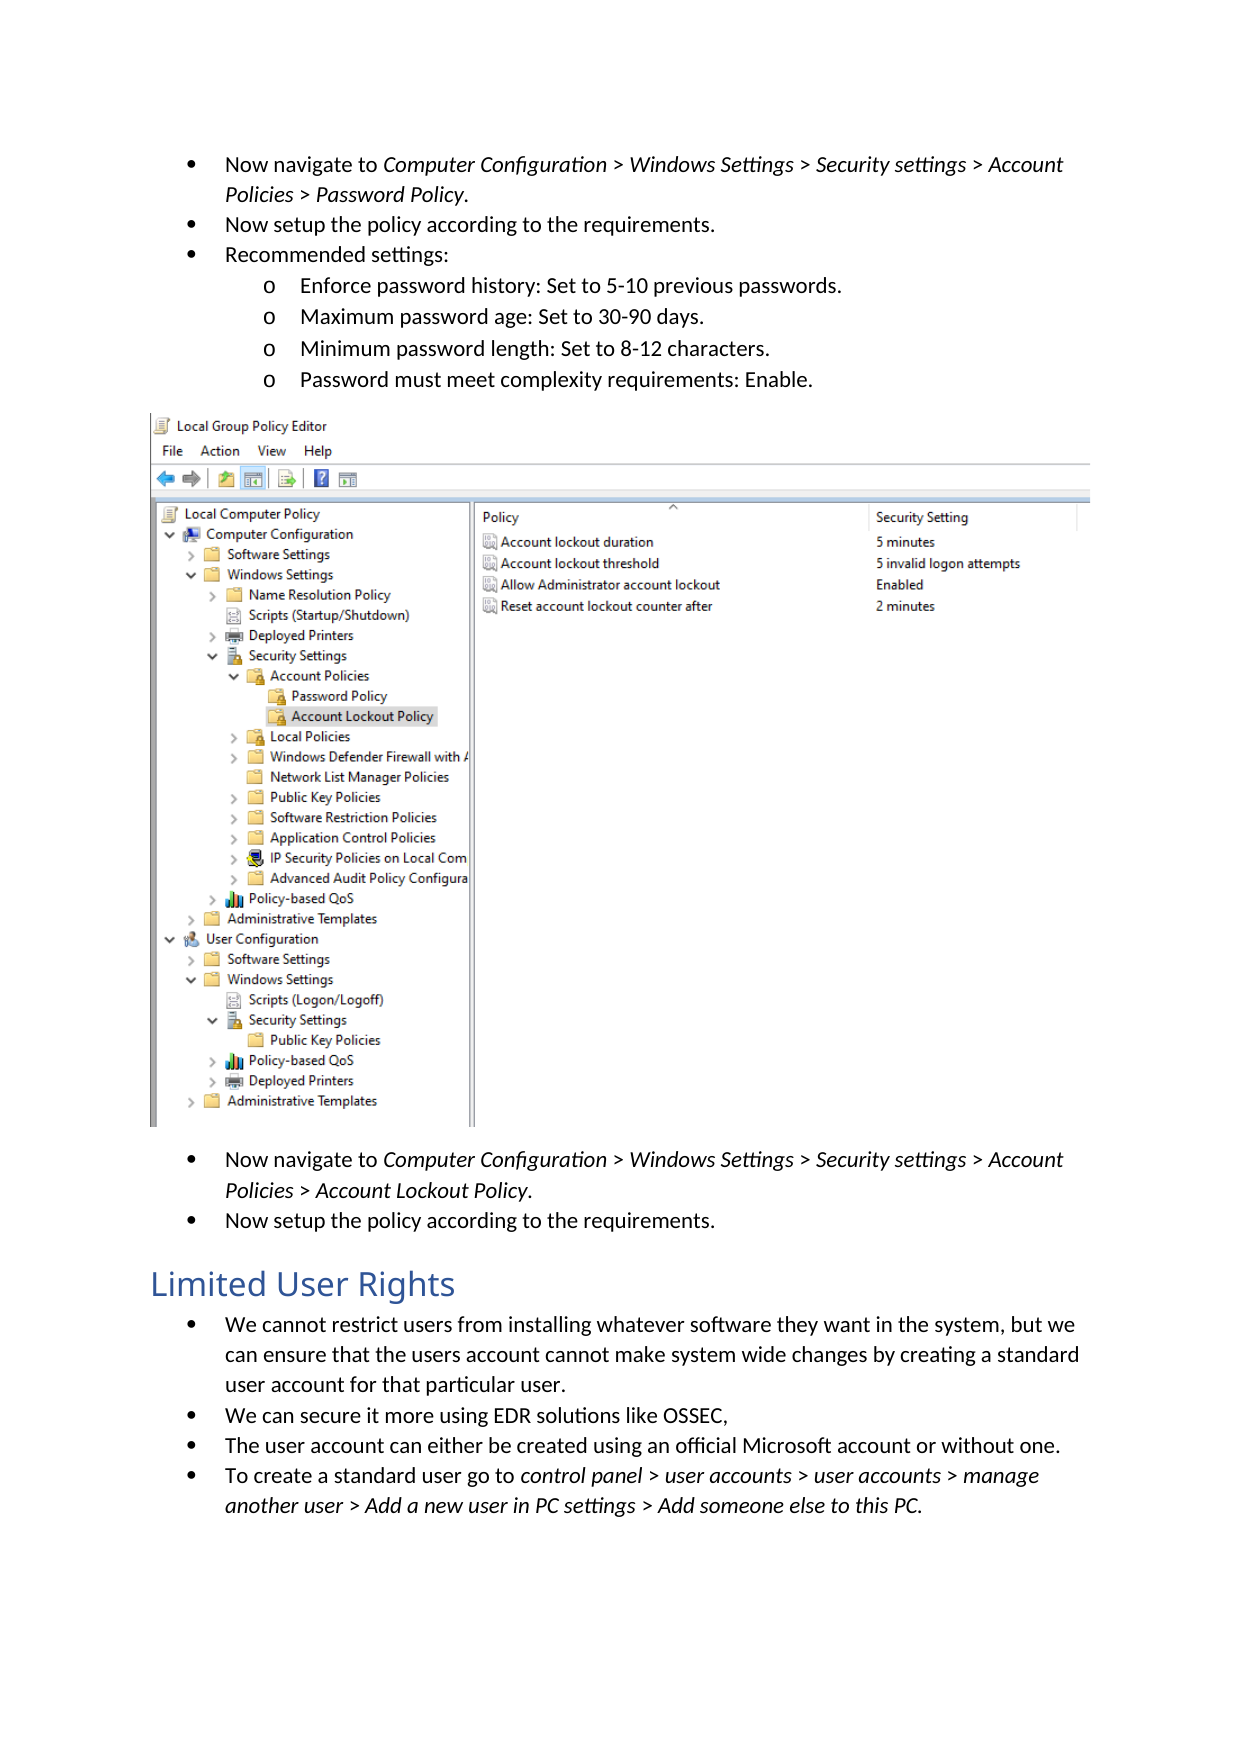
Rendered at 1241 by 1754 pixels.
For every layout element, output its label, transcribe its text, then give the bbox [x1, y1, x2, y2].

list The user account can either be created using an official Microsoft account or without one. [187, 1431, 1090, 1459]
list Password must meet complexity requirements: Enable. [262, 365, 1090, 394]
list We can secure it more using EDR solutions like OSSEC, [187, 1401, 1090, 1429]
list Now setup the policy according to the requirements. [187, 1206, 1090, 1234]
picture [150, 413, 1091, 1127]
list Maximum password age: Set to 30-90 days. [262, 302, 1090, 331]
list Recommended settings: [187, 241, 1090, 269]
list To create a standard user go to control panel > user accounts > user accounts > manage another user > Add a new user in PC settings > Add someone else to this PC. [187, 1461, 1090, 1519]
list Minimum password length: Set to 8-12 characters. [262, 334, 1090, 363]
list We cannot restrict users from installing whatever software they want in the system, but we can ensure that the users account cannot make system wide changes by creating a standard user account for that particular user. [187, 1310, 1090, 1398]
list Now navigate to Computer Configuration > Windows Settings > Security settings > Account Policies > Password Policy. [187, 150, 1090, 208]
list Enforce password history: Set to 5-10 previous passwords. [262, 271, 1090, 300]
list Now setup the policy according to the requirements. [187, 210, 1090, 238]
subtitle Limited User Rights [150, 1261, 1090, 1307]
list Now navigate to Computer Configuration > Windows Settings > Security settings > Account Policies > Account Lockout Policy. [187, 1146, 1090, 1204]
